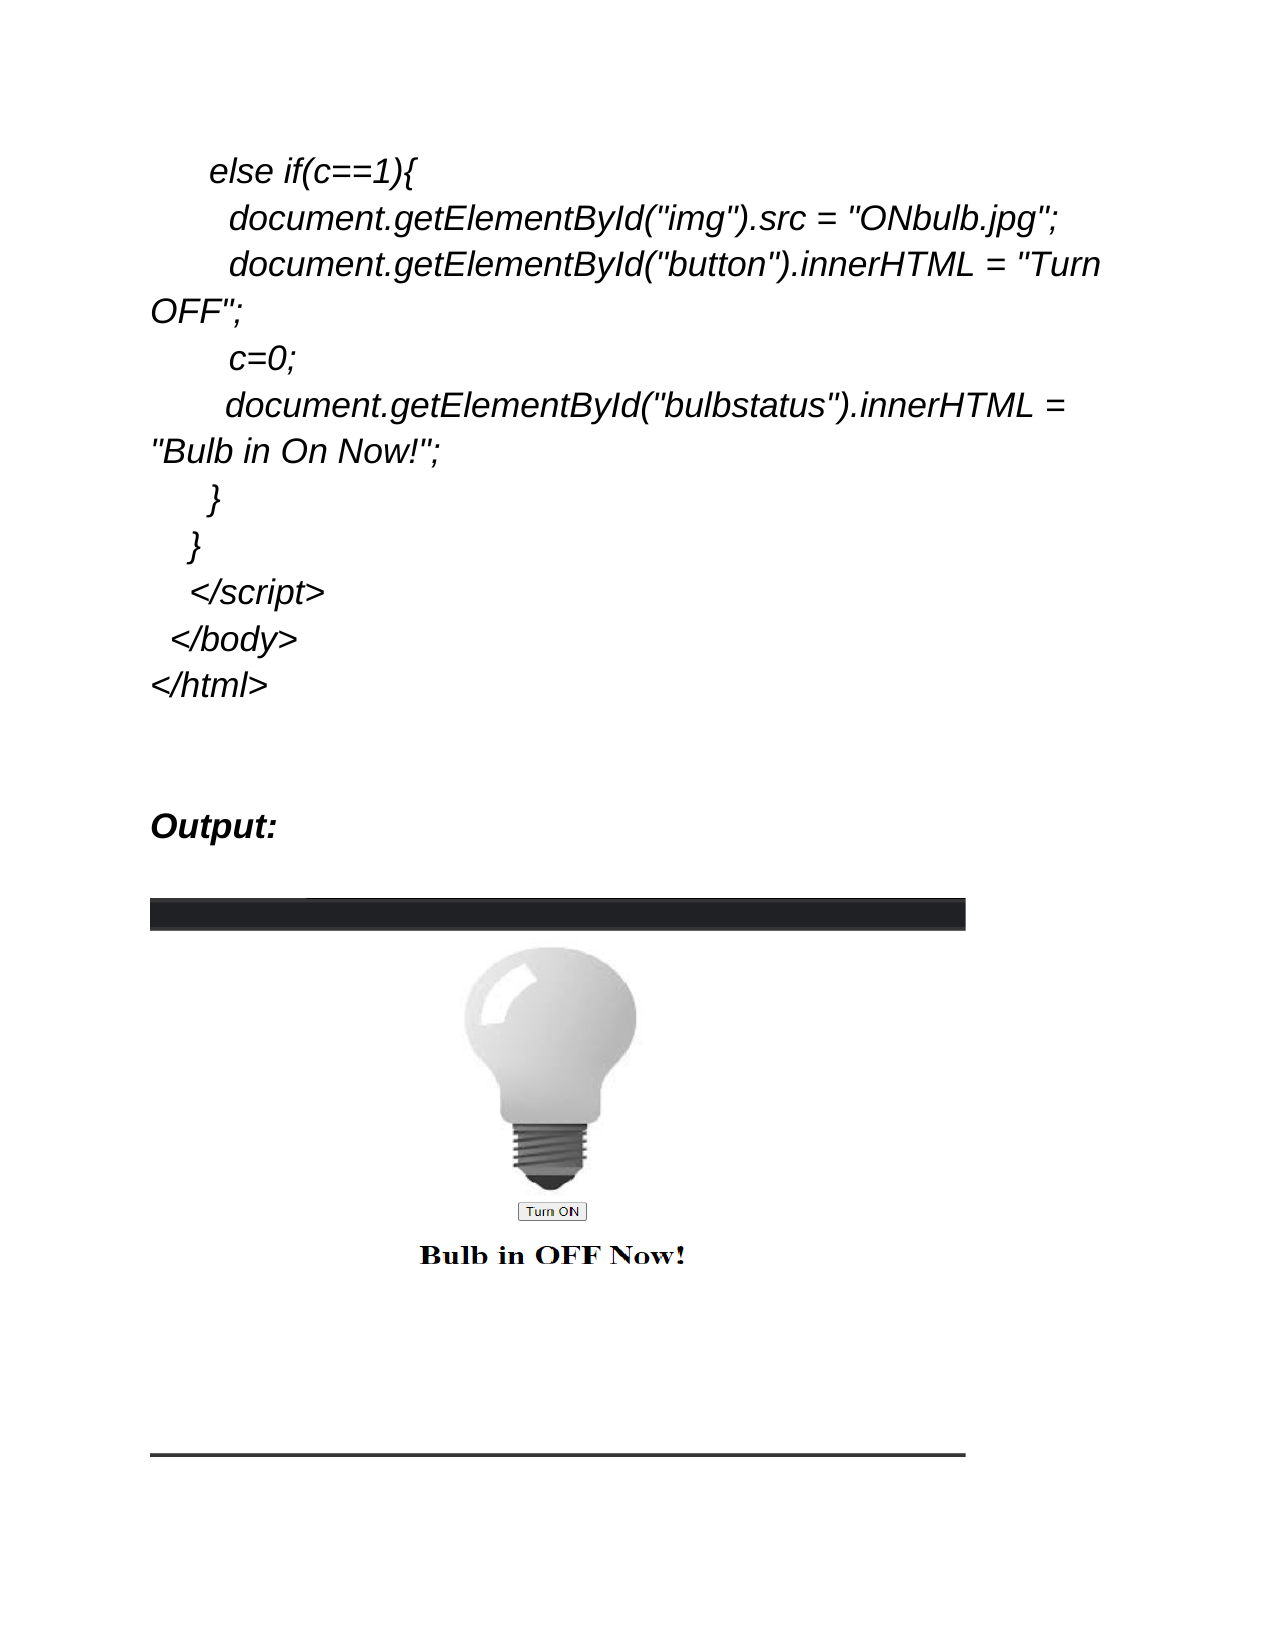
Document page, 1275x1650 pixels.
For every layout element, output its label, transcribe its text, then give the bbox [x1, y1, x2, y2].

picture [150, 898, 966, 1457]
text else if(c==1){ [150, 150, 1125, 191]
text document.getElementById("bulbstatus").innerHTML = "Bulb in On Now!"; [150, 384, 1125, 471]
text </body> [150, 618, 1125, 658]
text } [150, 477, 1125, 518]
text document.getElementById("img").src = "ONbulb.jpg"; [150, 197, 1125, 237]
text Output: [150, 805, 1125, 846]
text document.getElementById("button").innerHTML = "Turn OFF"; [150, 243, 1125, 331]
text </html> [150, 664, 1125, 705]
text c=0; [150, 337, 1125, 378]
text </script> [150, 571, 1125, 612]
text } [150, 524, 1125, 565]
